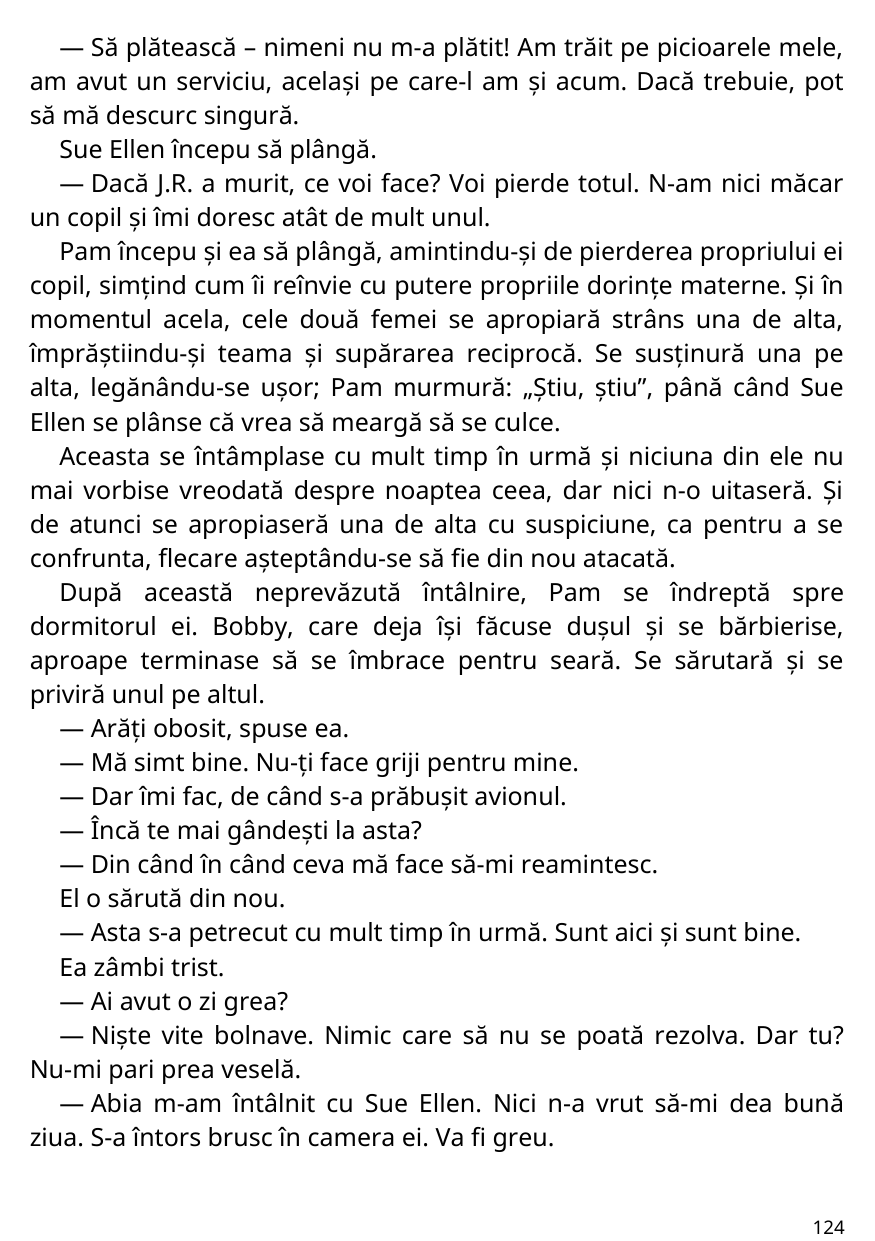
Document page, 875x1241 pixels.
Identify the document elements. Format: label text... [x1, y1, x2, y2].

text — Arăți obosit, spuse ea. [29, 711, 844, 745]
text Aceasta se întâmplase cu mult timp în urmă și niciuna din ele nu mai vorbise vreodată despre noaptea ceea, dar nici n-o uitaseră. Și de atunci se apropiaseră una de alta cu suspiciune, ca pentru a se confrunta, flecare așteptându-se să fie din nou atacată. [29, 438, 844, 574]
text — Mă simt bine. Nu-ți face griji pentru mine. [29, 745, 844, 779]
text — Să plătească – nimeni nu m-a plătit! Am trăit pe picioarele mele, am avut un serviciu, același pe care-l am și acum. Dacă trebuie, pot să mă descurc singură. [29, 29, 844, 132]
text După această neprevăzută întâlnire, Pam se îndreptă spre dormitorul ei. Bobby, care deja își făcuse dușul și se bărbierise, aproape terminase să se îmbrace pentru seară. Se sărutară și se priviră unul pe altul. [29, 574, 844, 711]
text — Din când în când ceva mă face să-mi reamintesc. [29, 847, 844, 881]
text Ea zâmbi trist. [29, 949, 844, 983]
text Sue Ellen începu să plângă. [29, 132, 844, 166]
text — Dacă J.R. a murit, ce voi face? Voi pierde totul. N-am nici măcar un copil și îmi doresc atât de mult unul. [29, 166, 844, 234]
text — Încă te mai gândești la asta? [29, 813, 844, 847]
text — Niște vite bolnave. Nimic care să nu se poată rezolva. Dar tu? Nu-mi pari prea veselă. [29, 1017, 844, 1085]
text — Abia m-am întâlnit cu Sue Ellen. Nici n-a vrut să-mi dea bună ziua. S-a întors brusc în camera ei. Va fi greu. [29, 1085, 844, 1153]
text El o sărută din nou. [29, 881, 844, 915]
text — Ai avut o zi grea? [29, 983, 844, 1017]
text — Dar îmi fac, de când s-a prăbușit avionul. [29, 779, 844, 813]
text Pam începu și ea să plângă, amintindu-și de pierderea propriului ei copil, simțind cum îi reînvie cu putere propriile dorințe materne. Și în momentul acela, cele două femei se apropiară strâns una de alta, împrăștiindu-și teama și supărarea reciprocă. Se susținură una pe alta, legănându-se ușor; Pam murmură: „Știu, știu”, până când Sue Ellen se plânse că vrea să meargă să se culce. [29, 234, 844, 438]
text — Asta s-a petrecut cu mult timp în urmă. Sunt aici și sunt bine. [29, 915, 844, 949]
